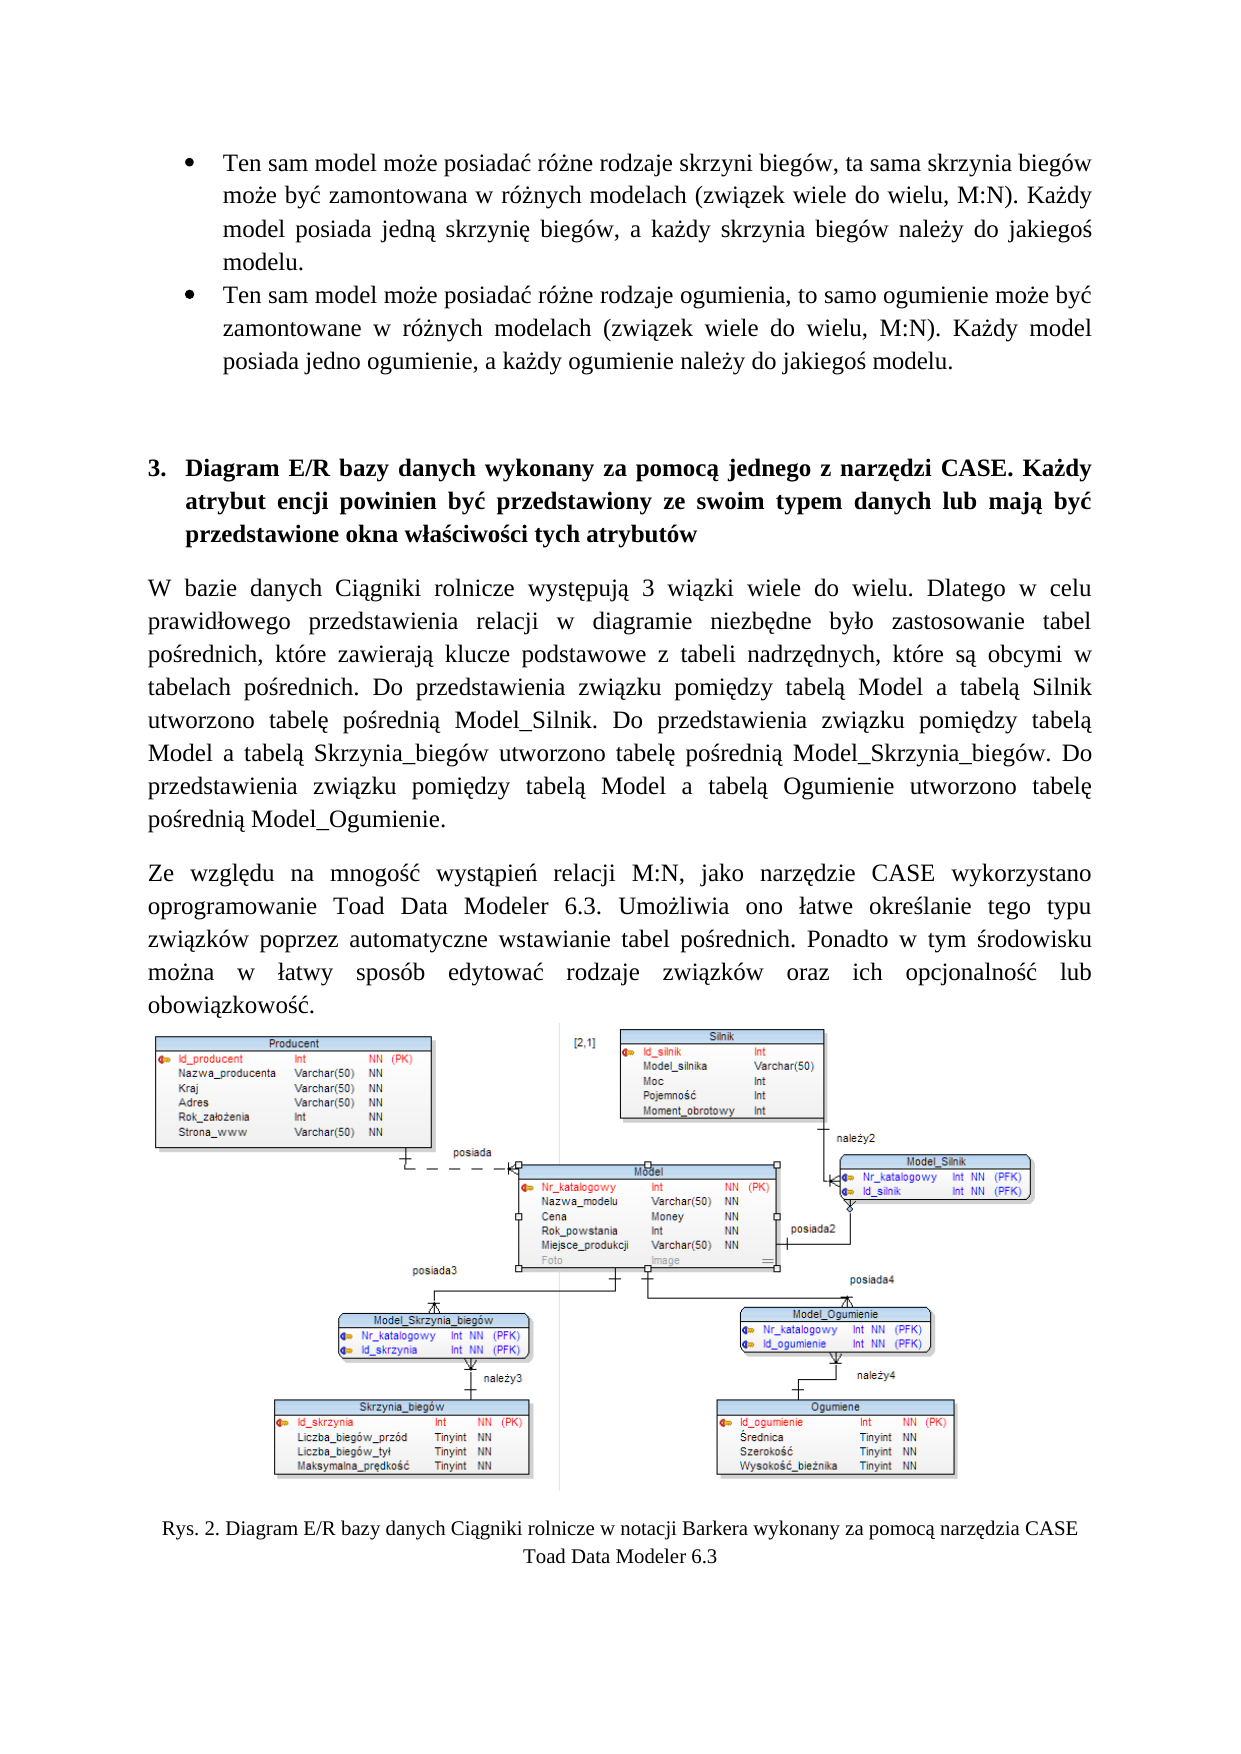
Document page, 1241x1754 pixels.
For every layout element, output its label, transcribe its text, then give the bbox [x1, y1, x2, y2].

text W bazie danych Ciągniki rolnicze występują 3 wiązki wiele do wielu. Dlatego w celu prawidłowego przedstawienia relacji w diagramie niezbędne było zastosowanie tabel pośrednich, które zawierają klucze podstawowe z tabeli nadrzędnych, które są obcymi w tabelach pośrednich. Do przedstawienia związku pomiędzy tabelą Model a tabelą Silnik utworzono tabelę pośrednią Model_Silnik. Do przedstawienia związku pomiędzy tabelą Model a tabelą Skrzynia_biegów utworzono tabelę pośrednią Model_Skrzynia_biegów. Do przedstawienia związku pomiędzy tabelą Model a tabelą Ogumienie utworzono tabelę pośrednią Model_Ogumienie. [148, 573, 1093, 833]
list Ten sam model może posiadać różne rodzaje ogumienia, to samo ogumienie może być zamontowane w różnych modelach (związek wiele do wielu, M:N). Każdy model posiada jedno ogumienie, a każdy ogumienie należy do jakiegoś modelu. [185, 280, 1093, 374]
list Diagram E/R bazy danych wykonany za pomocą jednego z narzędzi CASE. Każdy atrybut encji powinien być przedstawiony ze swoim typem danych lub mają być przedstawione okna właściwości tych atrybutów [148, 453, 1093, 548]
list Ten sam model może posiadać różne rodzaje skrzyni biegów, ta sama skrzynia biegów może być zamontowana w różnych modelach (związek wiele do wielu, M:N). Każdy model posiada jedną skrzynię biegów, a każdy skrzynia biegów należy do jakiegoś modelu. [185, 148, 1093, 275]
text Rys. 2. Diagram E/R bazy danych Ciągniki rolnicze w notacji Barkera wykonany za pomocą narzędzia CASE Toad Data Modeler 6.3 [148, 1516, 1093, 1568]
picture [147, 1023, 1040, 1491]
